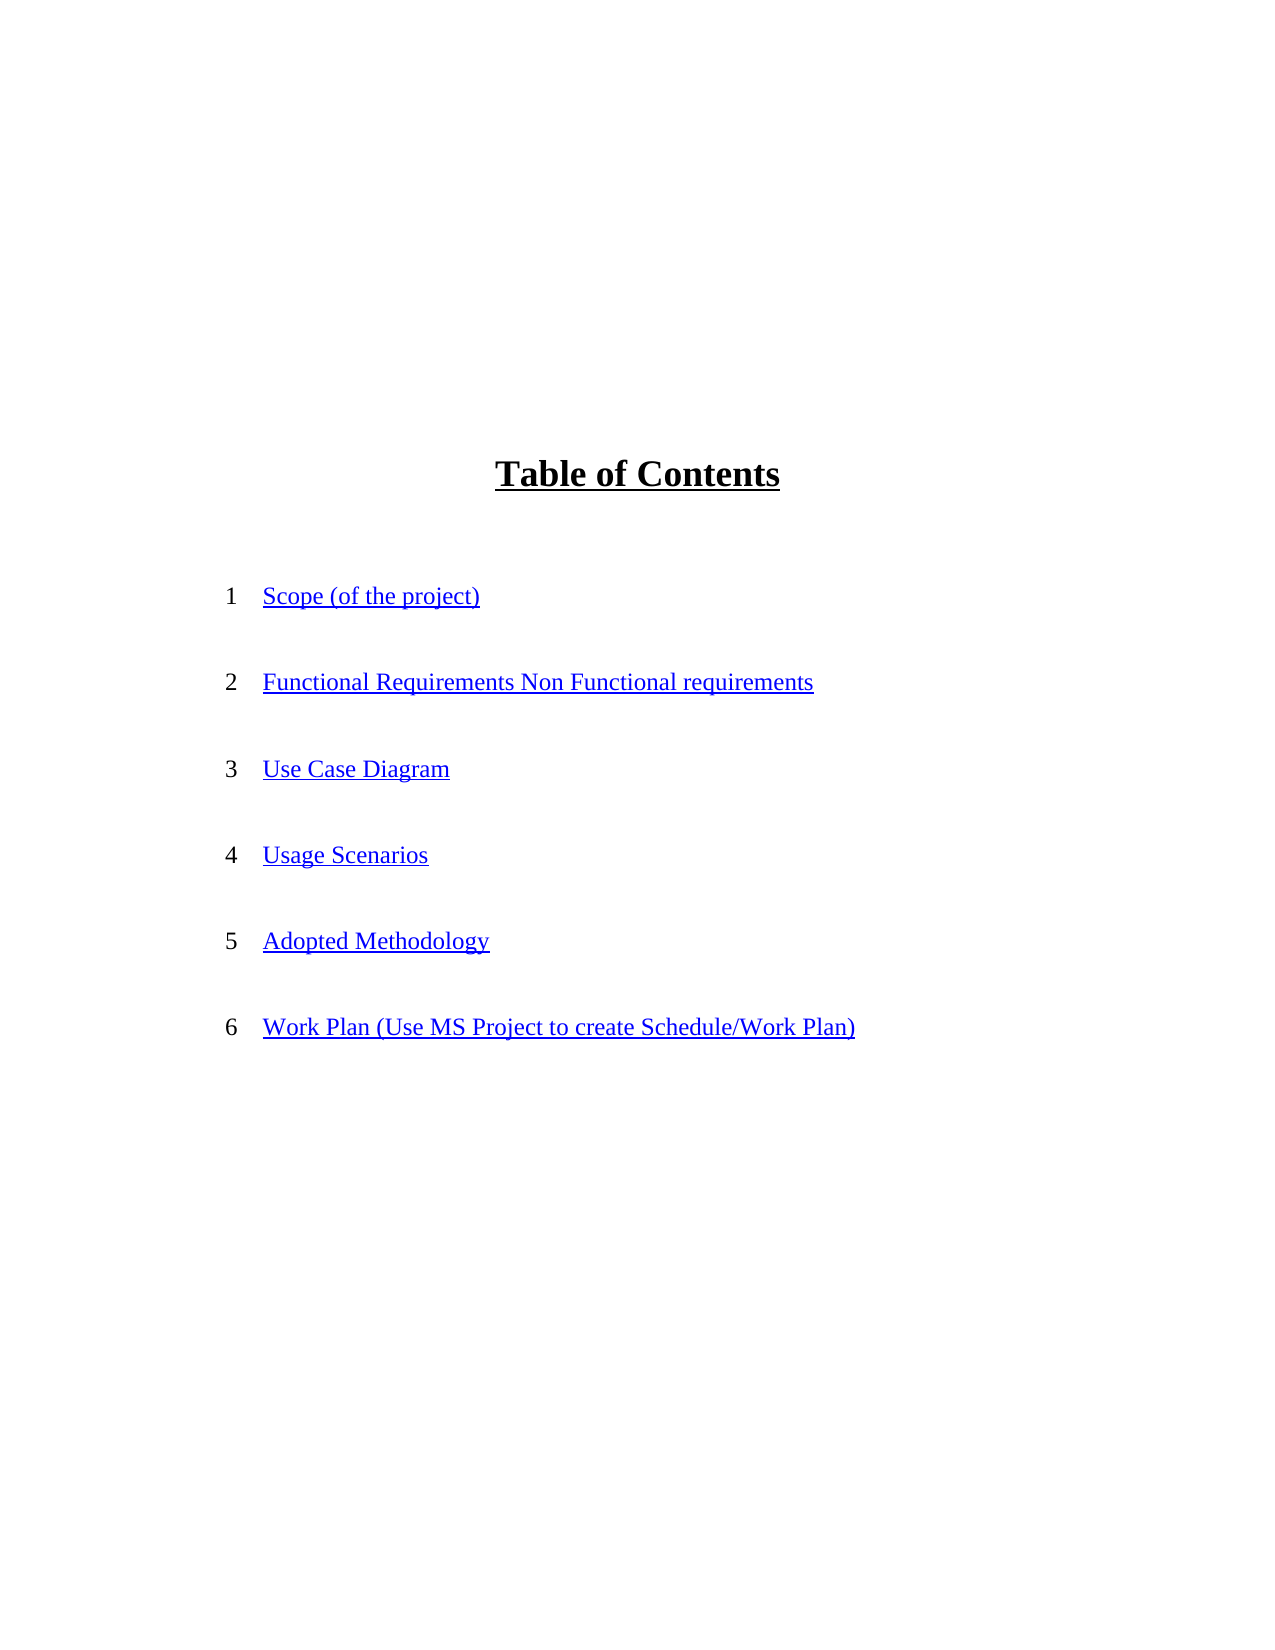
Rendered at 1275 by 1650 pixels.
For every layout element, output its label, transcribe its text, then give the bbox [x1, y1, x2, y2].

list Use Case Diagram [225, 754, 1087, 782]
list Work Plan (Use MS Project to create Schedule/Work Plan) [225, 1012, 1087, 1041]
list Scope (of the project) [225, 581, 1087, 610]
list Usage Scenarios [225, 840, 1087, 869]
list Functional Requirements Non Functional requirements [225, 667, 1087, 696]
text Table of Contents [187, 452, 1087, 495]
list Adopted Methodology [225, 926, 1087, 955]
